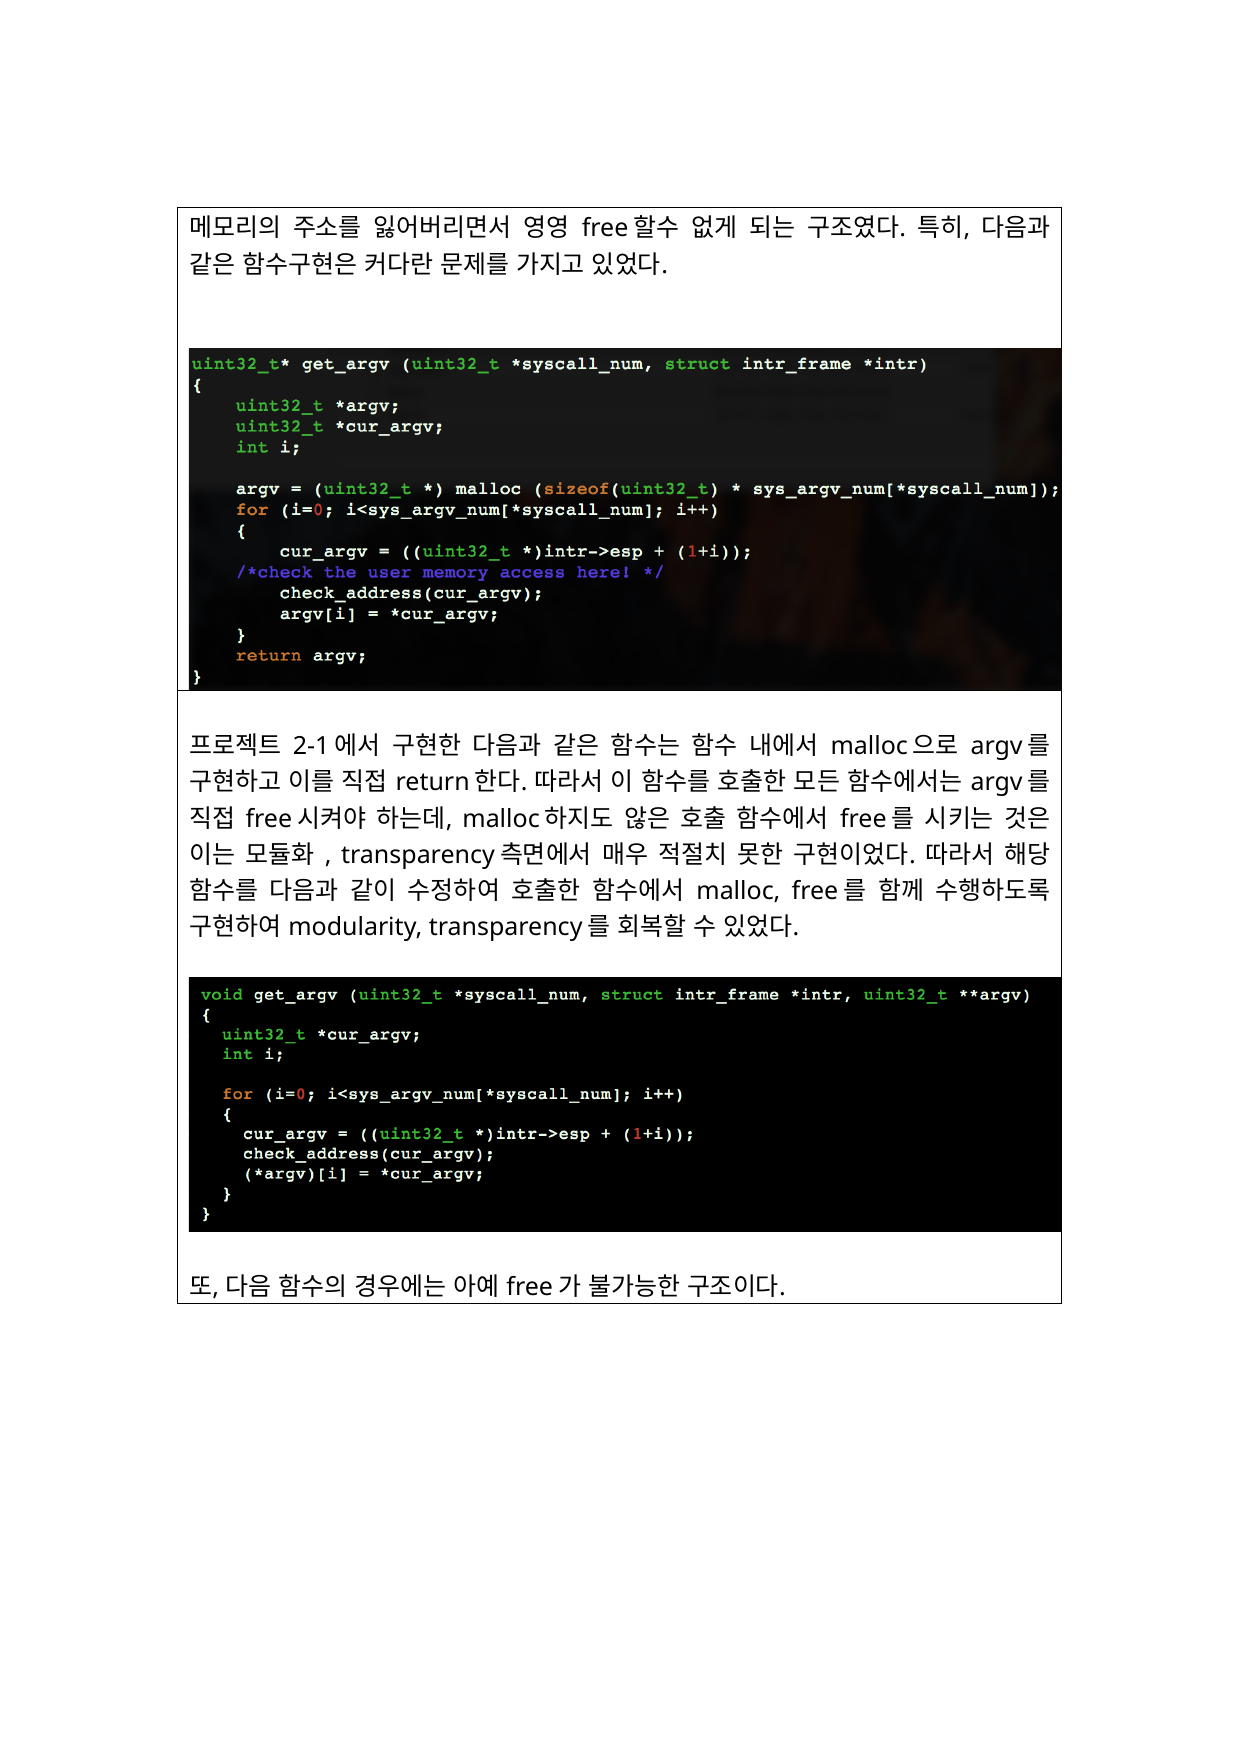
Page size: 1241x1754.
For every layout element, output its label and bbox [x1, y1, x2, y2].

table_header [178, 208, 1061, 690]
picture [188, 348, 1062, 691]
table_cell [178, 691, 1061, 1302]
picture [188, 977, 1062, 1232]
